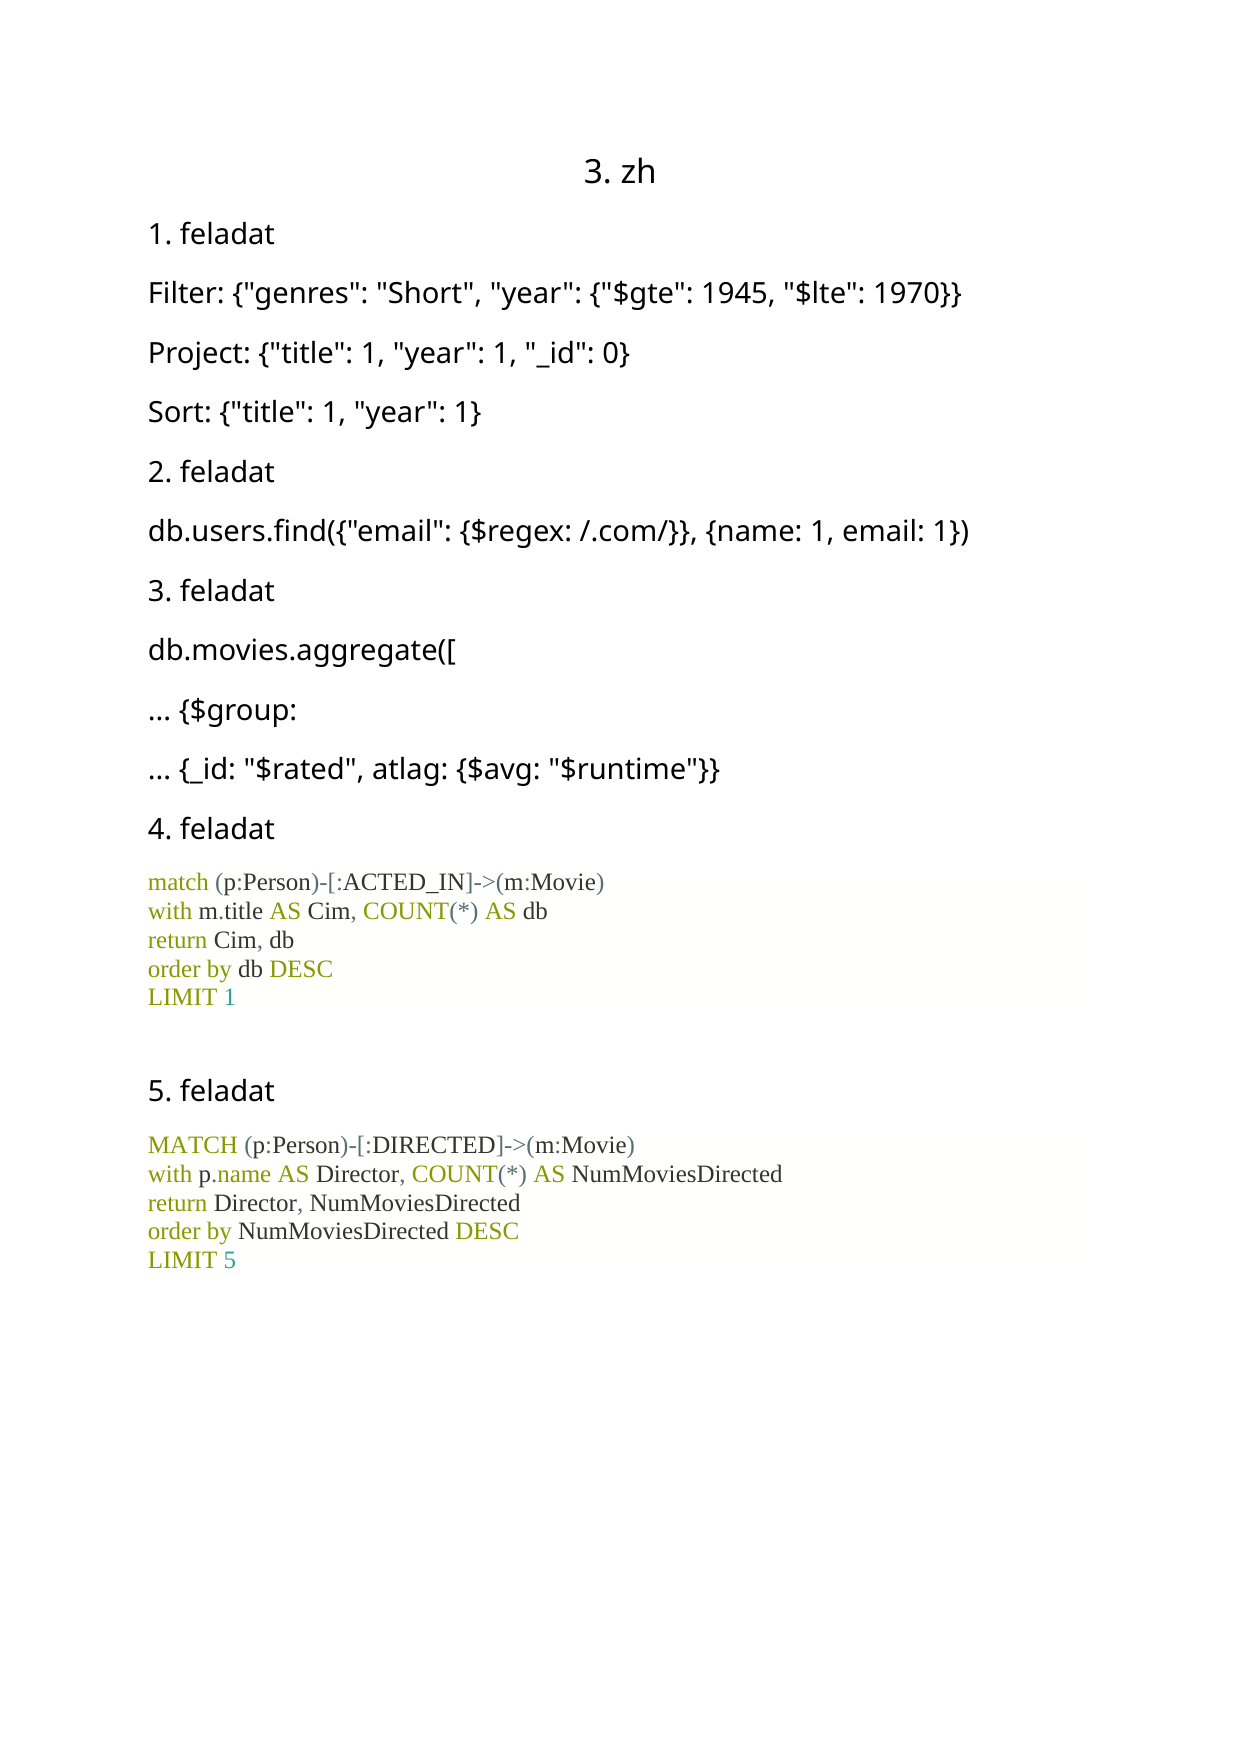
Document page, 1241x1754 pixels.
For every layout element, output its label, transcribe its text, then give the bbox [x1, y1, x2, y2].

text 2. feladat [148, 451, 1093, 491]
text Sort: {"title": 1, "year": 1} [148, 392, 1093, 431]
text ... {$group: [148, 689, 1093, 729]
text 5. feladat [148, 1071, 1093, 1110]
text LIMIT 5 [148, 1245, 1093, 1274]
text 3. feladat [148, 570, 1093, 610]
text db.movies.aggregate([ [148, 629, 1093, 669]
text ... {_id: "$rated", atlag: {$avg: "$runtime"}} [148, 748, 1093, 788]
text Project: {"title": 1, "year": 1, "_id": 0} [148, 332, 1093, 372]
text order by db DESC [148, 954, 1093, 982]
text Filter: {"genres": "Short", "year": {"$gte": 1945, "$lte": 1970}} [148, 273, 1093, 312]
text 4. feladat [148, 808, 1093, 848]
text MATCH (p:Person)-[:DIRECTED]->(m:Movie) [148, 1130, 1093, 1159]
text order by NumMoviesDirected DESC [148, 1216, 1093, 1245]
text with p.name AS Director, COUNT(*) AS NumMoviesDirected [148, 1159, 1093, 1188]
text with m.title AS Cim, COUNT(*) AS db [148, 896, 1093, 925]
text return Cim, db [148, 925, 1093, 954]
text LIMIT 1 [148, 982, 1093, 1011]
text 1. feladat [148, 213, 1093, 253]
text return Director, NumMoviesDirected [148, 1188, 1093, 1216]
text db.users.find({"email": {$regex: /.com/}}, {name: 1, email: 1}) [148, 511, 1093, 550]
text match (p:Person)-[:ACTED_IN]->(m:Movie) [148, 867, 1093, 896]
text 3. zh [148, 148, 1093, 193]
